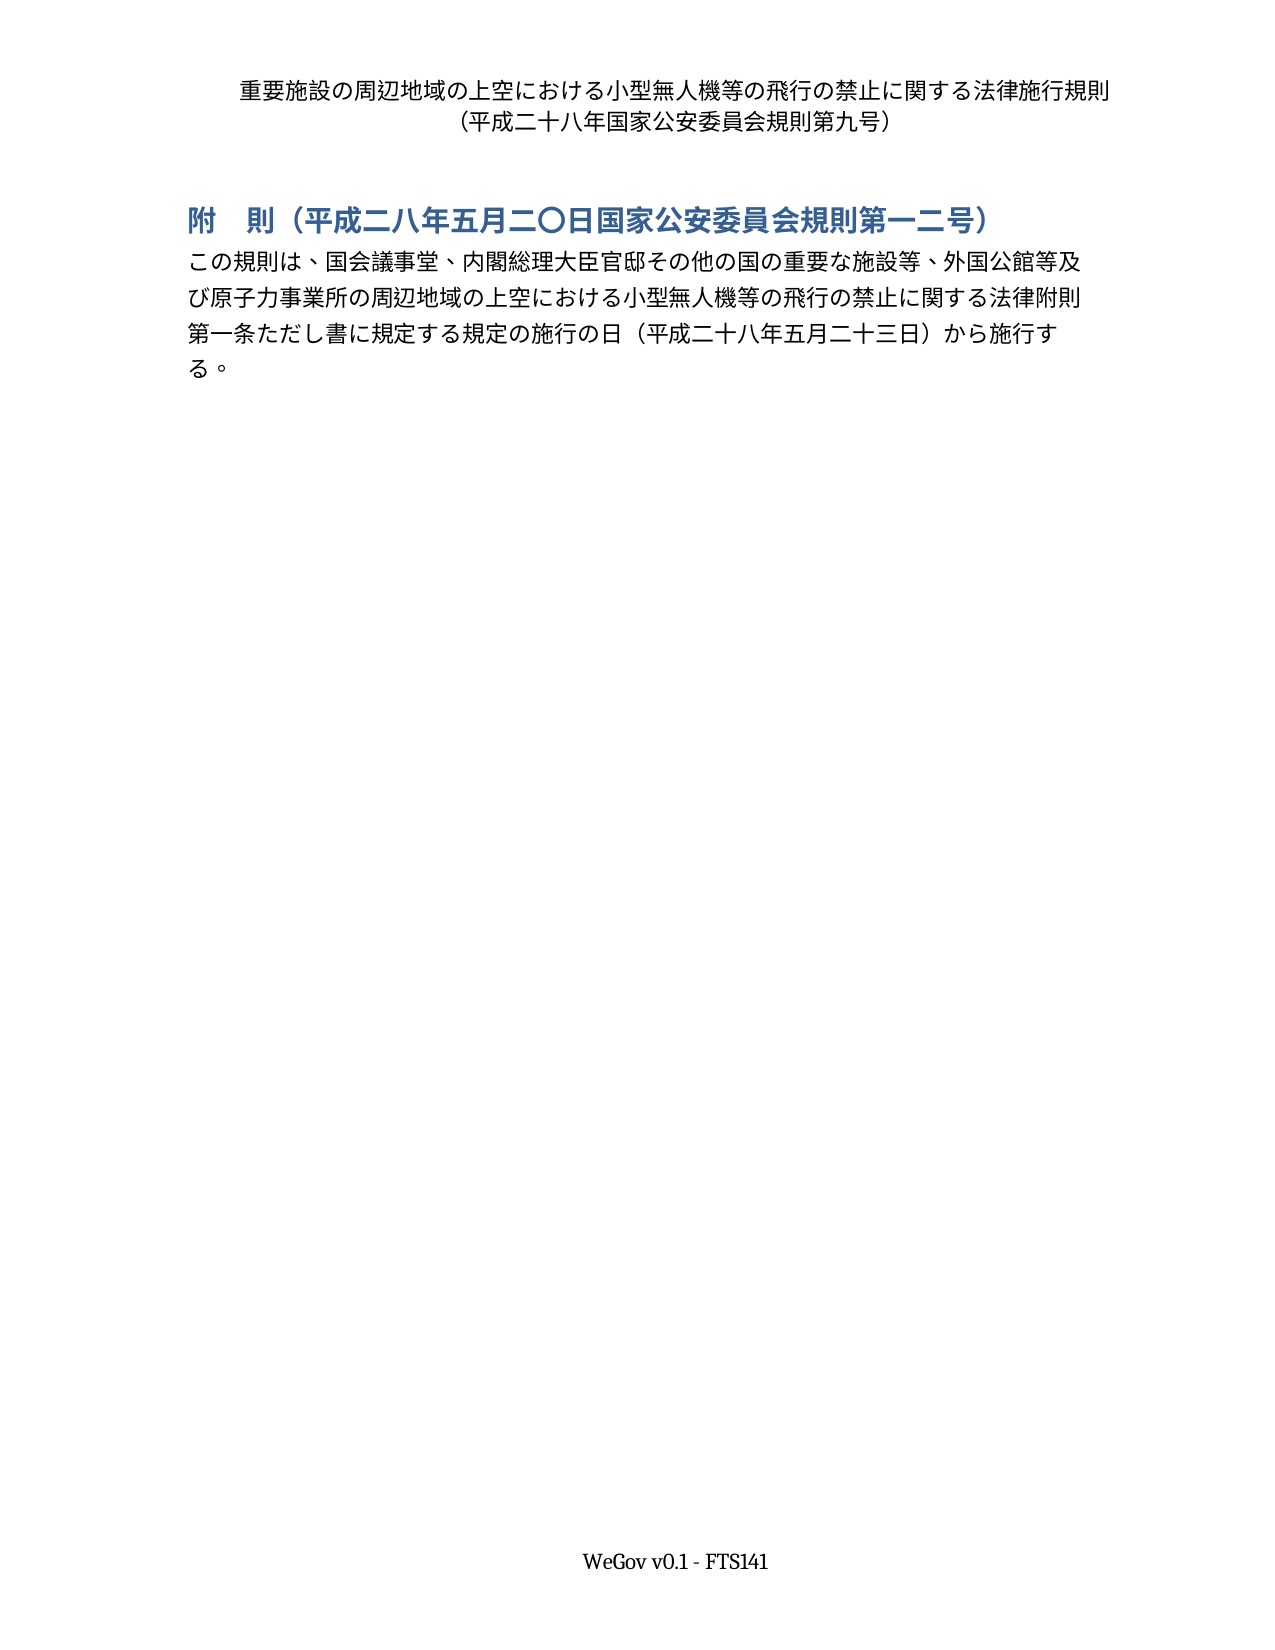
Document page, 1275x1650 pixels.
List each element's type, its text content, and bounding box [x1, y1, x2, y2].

subtitle 附 則（平成二八年五月二〇日国家公安委員会規則第一二号） [187, 200, 1087, 240]
text この規則は、国会議事堂、内閣総理大臣官邸その他の国の重要な施設等、外国公館等及び原子力事業所の周辺地域の上空における小型無人機等の飛行の禁止に関する法律附則第一条ただし書に規定する規定の施行の日（平成二十八年五月二十三日）から施行する。 [187, 246, 1087, 385]
